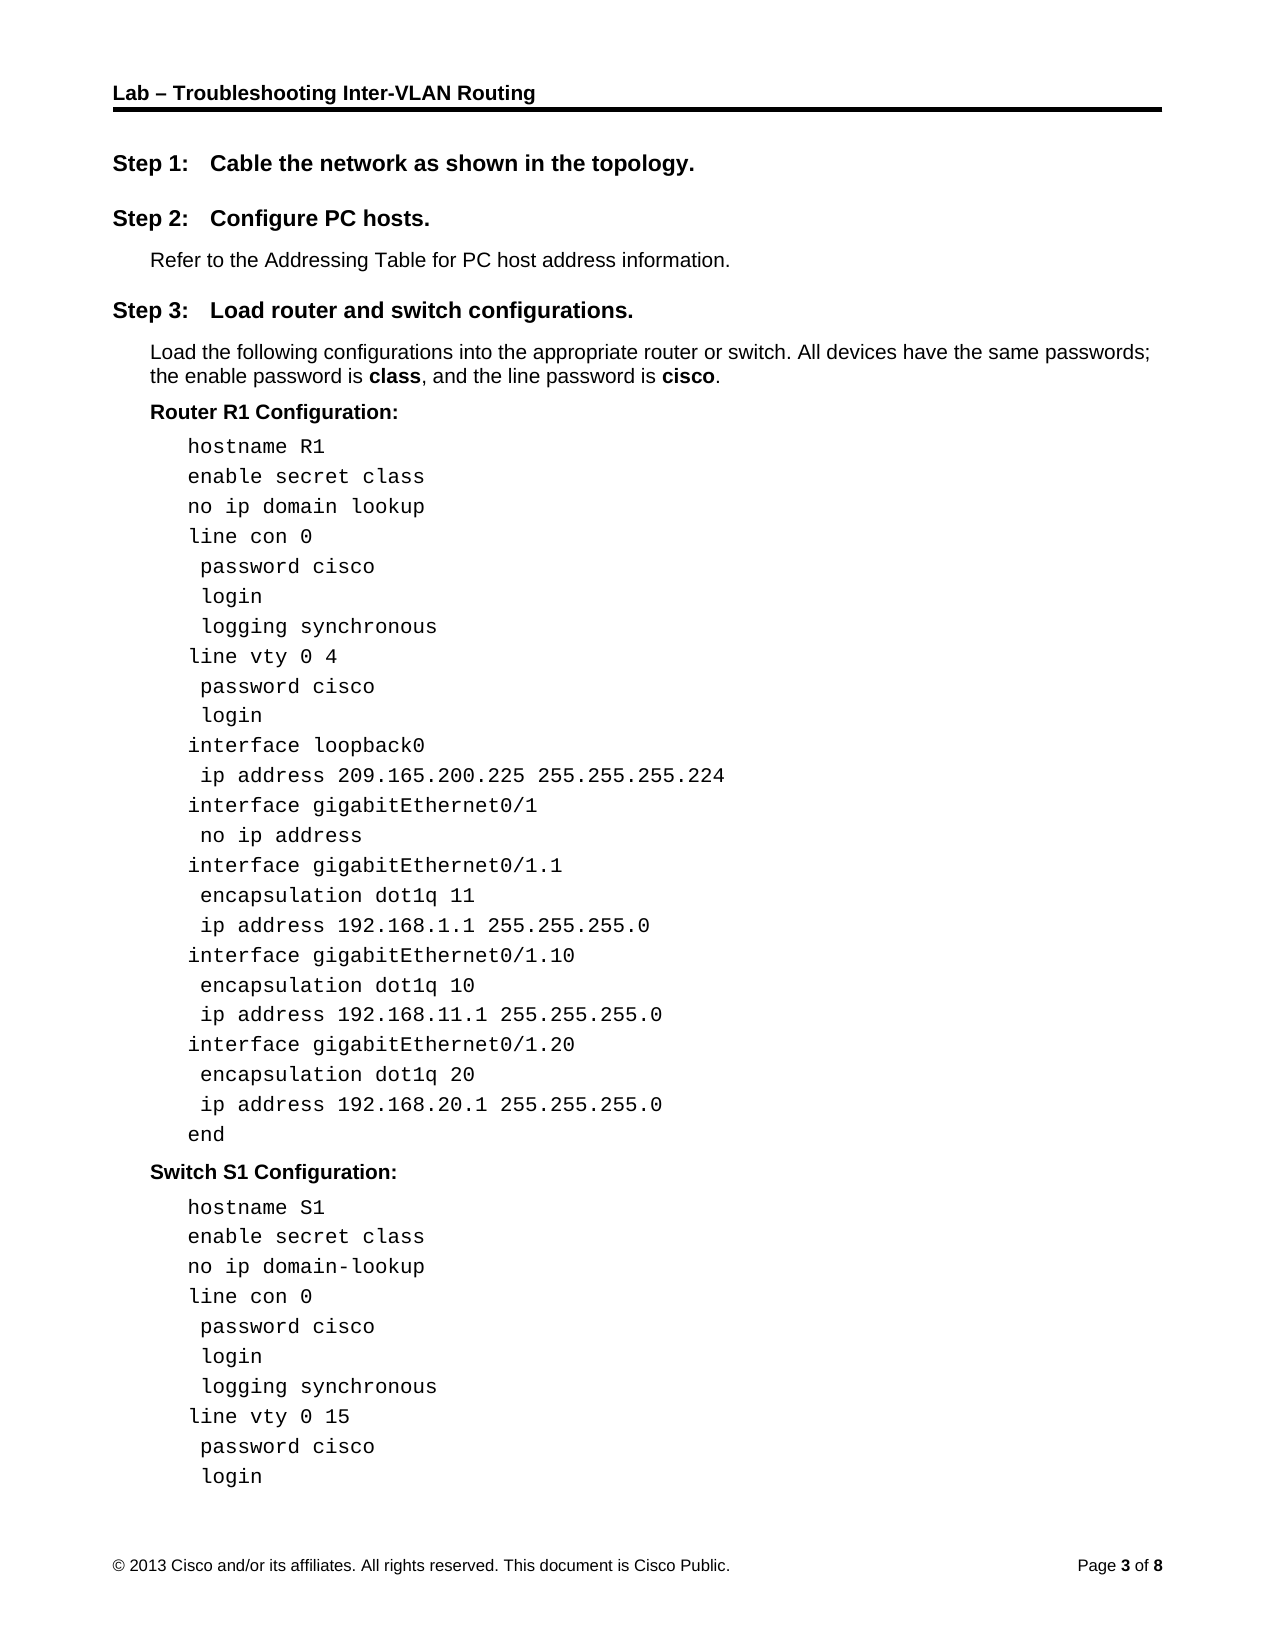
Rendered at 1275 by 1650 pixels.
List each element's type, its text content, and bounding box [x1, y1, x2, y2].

text no ip address [187, 825, 1162, 849]
text line vty 0 15 [187, 1406, 1162, 1429]
text Load router and switch configurations. [112, 297, 1162, 323]
list Configure PC hosts. [112, 205, 1162, 232]
text login [187, 1346, 1162, 1370]
text Router R1 Configuration: [150, 400, 1162, 424]
text interface gigabitEthernet0/1.1 [187, 855, 1162, 879]
text no ip domain lookup [187, 496, 1162, 520]
text hostname R1 [187, 436, 1162, 460]
text logging synchronous [187, 1376, 1162, 1400]
text encapsulation dot1q 11 [187, 885, 1162, 908]
text Switch S1 Configuration: [150, 1160, 1162, 1184]
text ip address 192.168.11.1 255.255.255.0 [187, 1004, 1162, 1028]
text password cisco [187, 556, 1162, 580]
text ip address 192.168.1.1 255.255.255.0 [187, 915, 1162, 938]
text hostname S1 [187, 1197, 1162, 1220]
text ip address 192.168.20.1 255.255.255.0 [187, 1094, 1162, 1118]
text interface loopback0 [187, 735, 1162, 759]
text enable secret class [187, 466, 1162, 490]
text encapsulation dot1q 10 [187, 974, 1162, 998]
text line con 0 [187, 1286, 1162, 1310]
text encapsulation dot1q 20 [187, 1064, 1162, 1088]
text password cisco [187, 1316, 1162, 1340]
text interface gigabitEthernet0/1 [187, 795, 1162, 819]
text no ip domain-lookup [187, 1256, 1162, 1280]
text ip address 209.165.200.225 255.255.255.224 [187, 765, 1162, 789]
text login [187, 586, 1162, 609]
text login [187, 1466, 1162, 1489]
text password cisco [187, 1436, 1162, 1459]
text end [187, 1124, 1162, 1148]
text login [187, 706, 1162, 729]
text logging synchronous [187, 616, 1162, 639]
text Refer to the Addressing Table for PC host address information. [150, 248, 1162, 272]
text interface gigabitEthernet0/1.10 [187, 945, 1162, 968]
text line con 0 [187, 526, 1162, 550]
text interface gigabitEthernet0/1.20 [187, 1034, 1162, 1058]
text enable secret class [187, 1227, 1162, 1250]
text Load the following configurations into the appropriate router or switch. All devices have the same passwords; the enable password is class, and the line password is cisco. [150, 339, 1162, 387]
text line vty 0 4 [187, 646, 1162, 669]
text password cisco [187, 676, 1162, 699]
text Cable the network as shown in the topology. [112, 150, 1162, 176]
